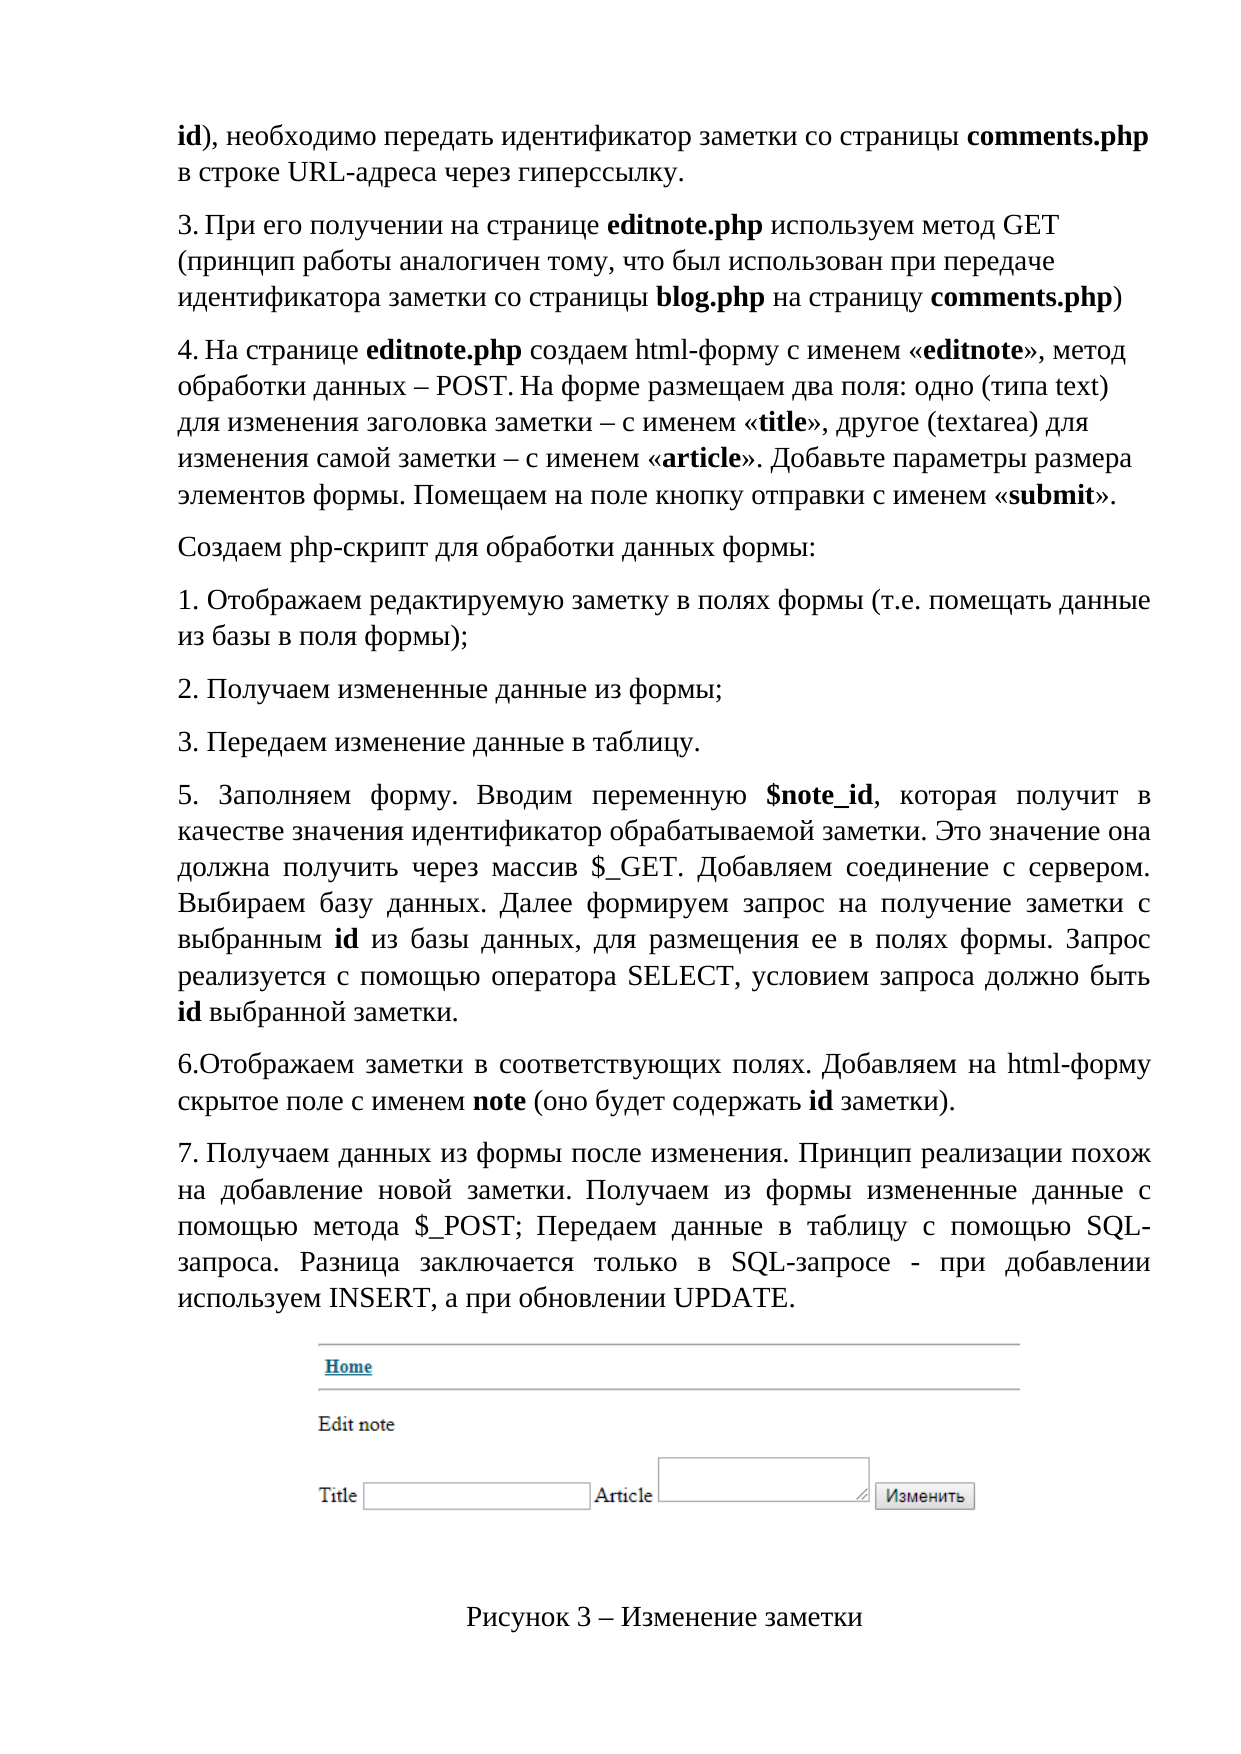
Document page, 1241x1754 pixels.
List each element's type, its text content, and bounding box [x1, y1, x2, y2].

picture [308, 1333, 1020, 1580]
text 7. Получаем данных из формы после изменения. Принцип реализации похож на добавление новой заметки. Получаем из формы измененные данные с помощью метода $_POST; Передаем данные в таблицу с помощью SQL-запроса. Разница заключается только в SQL-запросе - при добавлении используем INSERT, а при обновлении UPDATE. [177, 1136, 1152, 1314]
text 3. При его получении на странице editnote.php используем метод GET (принцип работы аналогичен тому, что был использован при передаче идентификатора заметки со страницы blog.php на страницу comments.php) [177, 207, 1152, 313]
text 1. Отображаем редактируемую заметку в полях формы (т.е. помещать данные из базы в поля формы); [177, 582, 1152, 652]
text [177, 118, 1152, 188]
text 3. Передаем изменение данные в таблицу. [177, 724, 1152, 758]
text Создаем php-скрипт для обработки данных формы: [177, 529, 1152, 563]
text 2. Получаем измененные данные из формы; [177, 671, 1152, 705]
text 5. Заполняем форму. Вводим переменную $note_id, которая получит в качестве значения идентификатор обрабатываемой заметки. Это значение она должна получить через массив $_GET. Добавляем соединение с сервером. Выбираем базу данных. Далее формируем запрос на получение заметки с выбранным id из базы данных, для размещения ее в полях формы. Запрос реализуется с помощью оператора SELECT, условием запроса должно быть id выбранной заметки. [177, 777, 1152, 1027]
text 4. На странице editnote.php создаем html-форму с именем «editnote», метод обработки данных – POST. На форме размещаем два поля: одно (типа text) для изменения заголовка заметки – с именем «title», другое (textarea) для изменения самой заметки – с именем «article». Добавьте параметры размера элементов формы. Помещаем на поле кнопку отправки с именем «submit». [177, 332, 1152, 510]
text Рисунок 3 – Изменение заметки [177, 1599, 1152, 1632]
text 6.Отображаем заметки в соответствующих полях. Добавляем на html-форму скрытое поле с именем note (оно будет содержать id заметки). [177, 1047, 1152, 1116]
